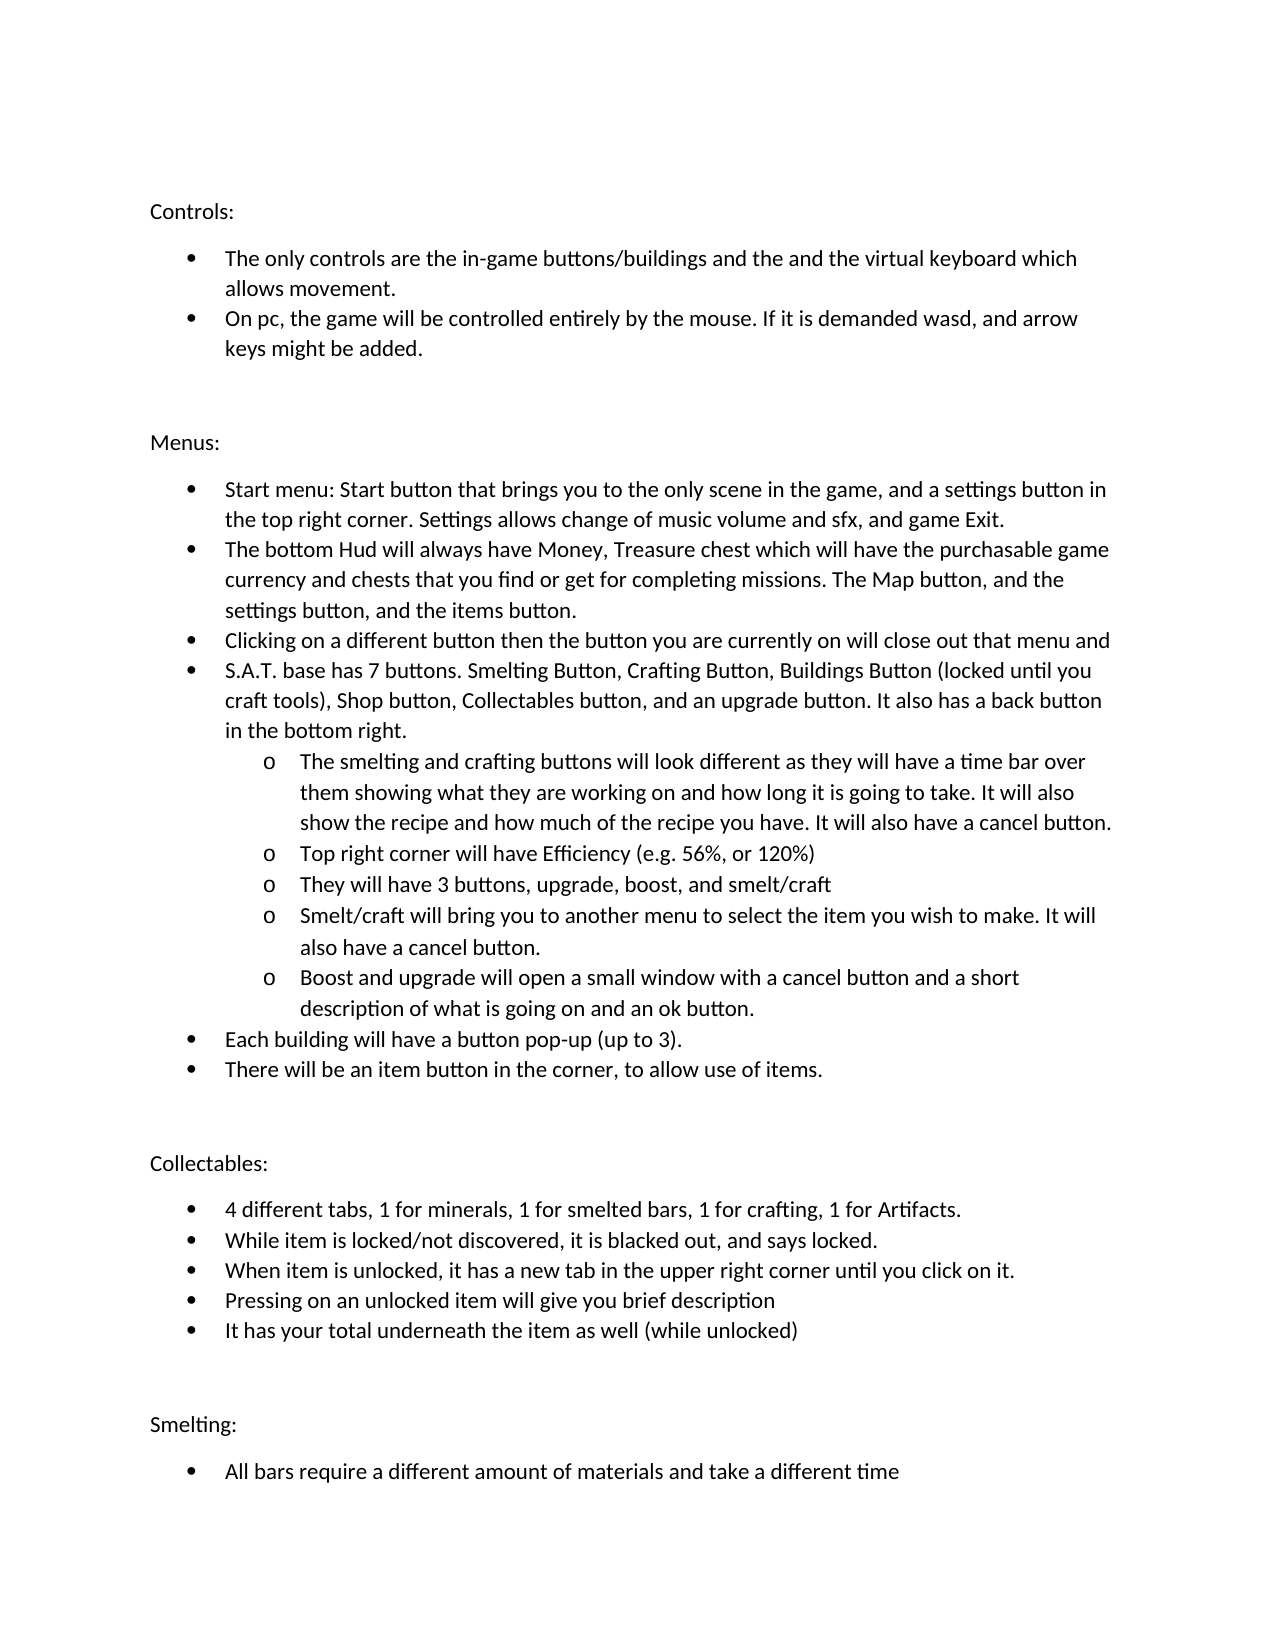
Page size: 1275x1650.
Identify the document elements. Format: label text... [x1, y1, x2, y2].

text Smelting: [150, 1410, 1125, 1438]
list On pc, the game will be controlled entirely by the mouse. If it is demanded wasd, and arrow keys might be added. [187, 304, 1125, 362]
list While item is locked/not discovered, it is blacked out, and says locked. [187, 1226, 1125, 1254]
list Pressing on an unlocked item will give you brief description [187, 1286, 1125, 1314]
text Controls: [150, 197, 1125, 225]
list They will have 3 buttons, upgrade, boost, and smelt/craft [262, 870, 1125, 899]
list Start menu: Start button that brings you to the only scene in the game, and a settings button in the top right corner. Settings allows change of music volume and sfx, and game Exit. [187, 475, 1125, 533]
list It has your total underneath the item as well (while unlocked) [187, 1316, 1125, 1344]
list Clicking on a different button then the button you are currently on will close out that menu and [187, 626, 1125, 654]
list Boost and upgrade will open a small window with a cancel button and a short description of what is going on and an ok button. [262, 963, 1125, 1022]
text Menus: [150, 428, 1125, 456]
list Each building will have a button pop-up (up to 3). [187, 1025, 1125, 1053]
list Top right corner will have Efficiency (e.g. 56%, or 120%) [262, 839, 1125, 868]
list All bars require a different amount of materials and take a different time [187, 1457, 1125, 1485]
list The smelting and crafting buttons will look different as they will have a time bar over them showing what they are working on and how long it is going to take. It will also show the recipe and how much of the recipe you have. It will also have a cancel button. [262, 747, 1125, 836]
list When item is unlocked, it has a new tab in the upper right corner until you click on it. [187, 1256, 1125, 1284]
list The bottom Hud will always have Money, Treasure chest which will have the purchasable game currency and chests that you find or get for completing missions. The Map button, and the settings button, and the items button. [187, 535, 1125, 624]
list The only controls are the in-game buttons/buildings and the and the virtual keyboard which allows movement. [187, 244, 1125, 302]
list There will be an item button in the corner, to allow use of items. [187, 1055, 1125, 1083]
list S.A.T. base has 7 buttons. Smelting Button, Crafting Button, Buildings Button (locked until you craft tools), Shop button, Collectables button, and an upgrade button. It also has a back button in the bottom right. [187, 656, 1125, 745]
list Smelt/craft will bring you to another menu to select the item you wish to make. It will also have a cancel button. [262, 902, 1125, 961]
text Collectables: [150, 1149, 1125, 1177]
list 4 different tabs, 1 for minerals, 1 for smelted bars, 1 for crafting, 1 for Artifacts. [187, 1196, 1125, 1223]
